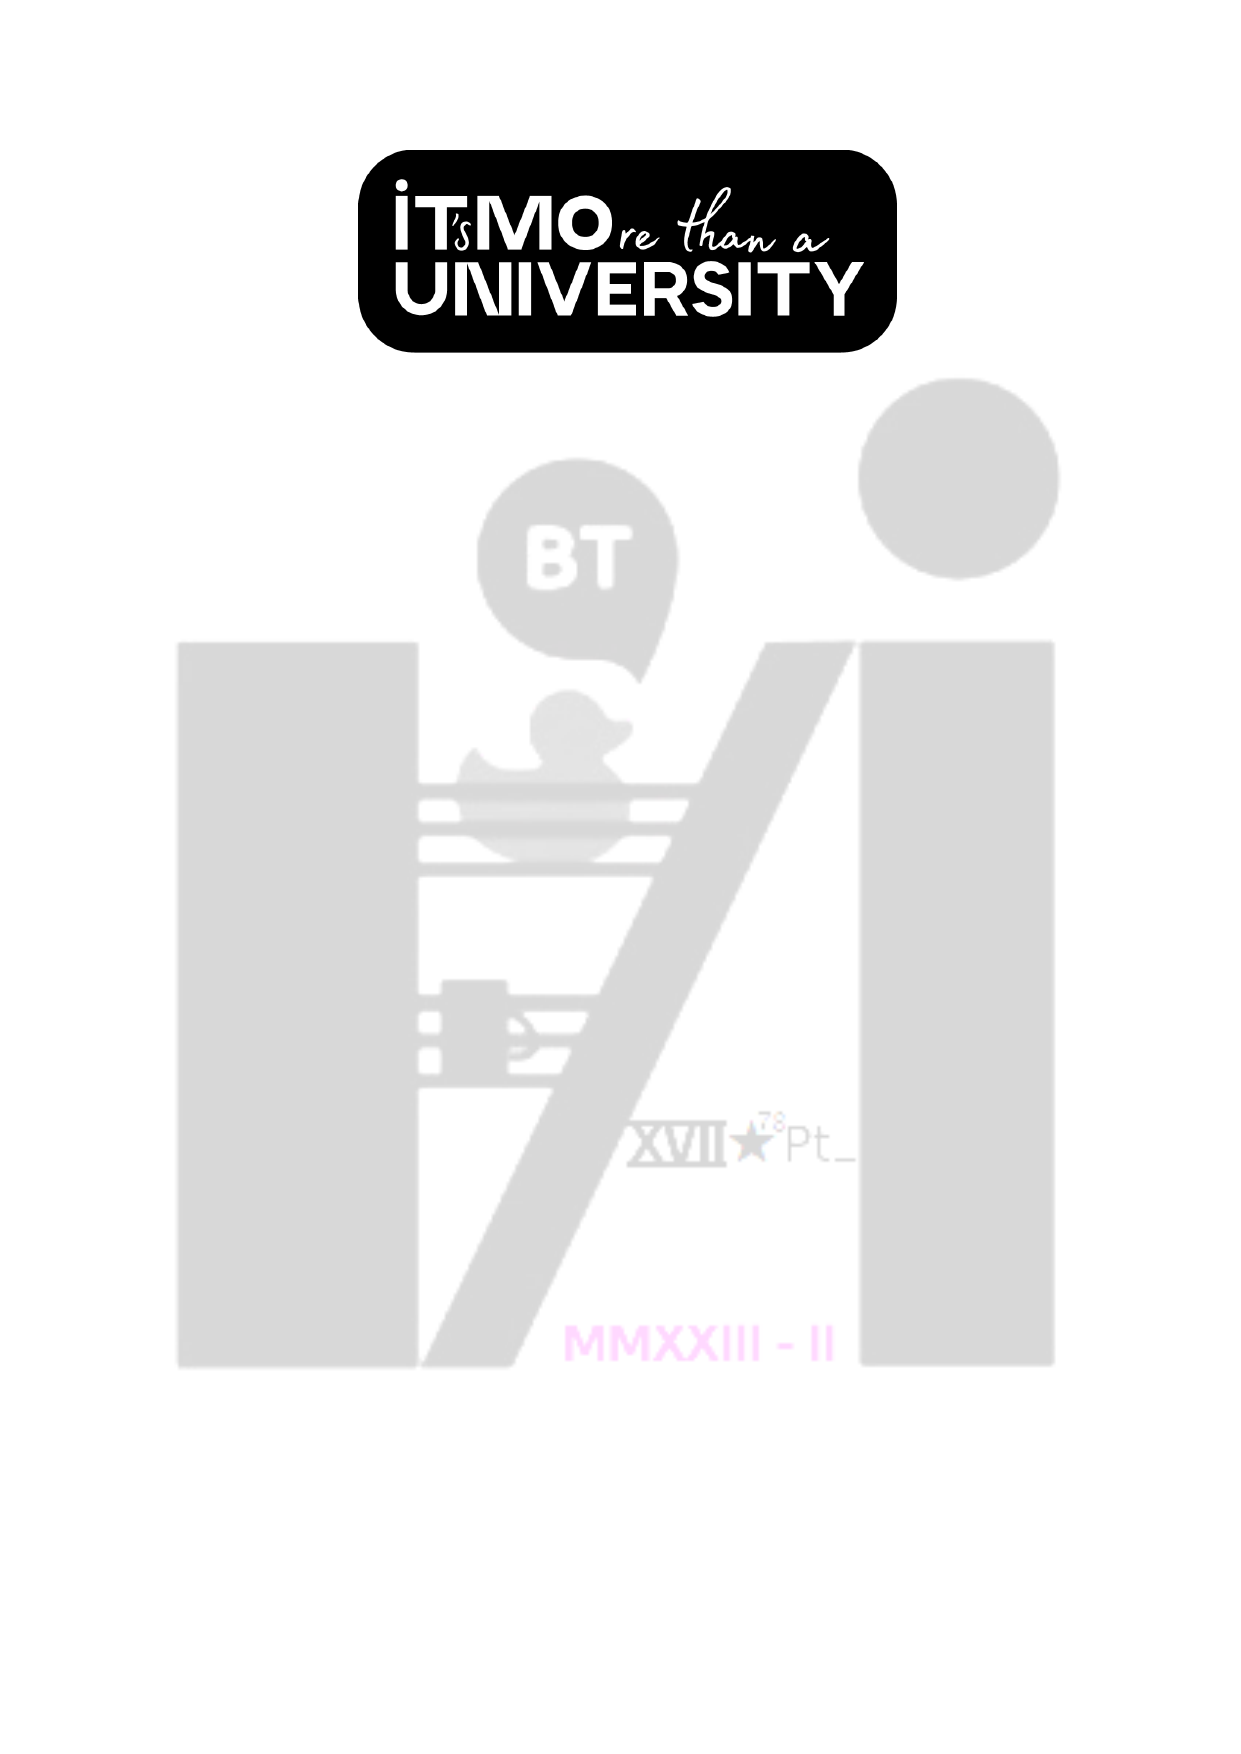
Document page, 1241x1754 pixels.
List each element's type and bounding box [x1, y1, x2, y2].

picture [358, 150, 897, 353]
